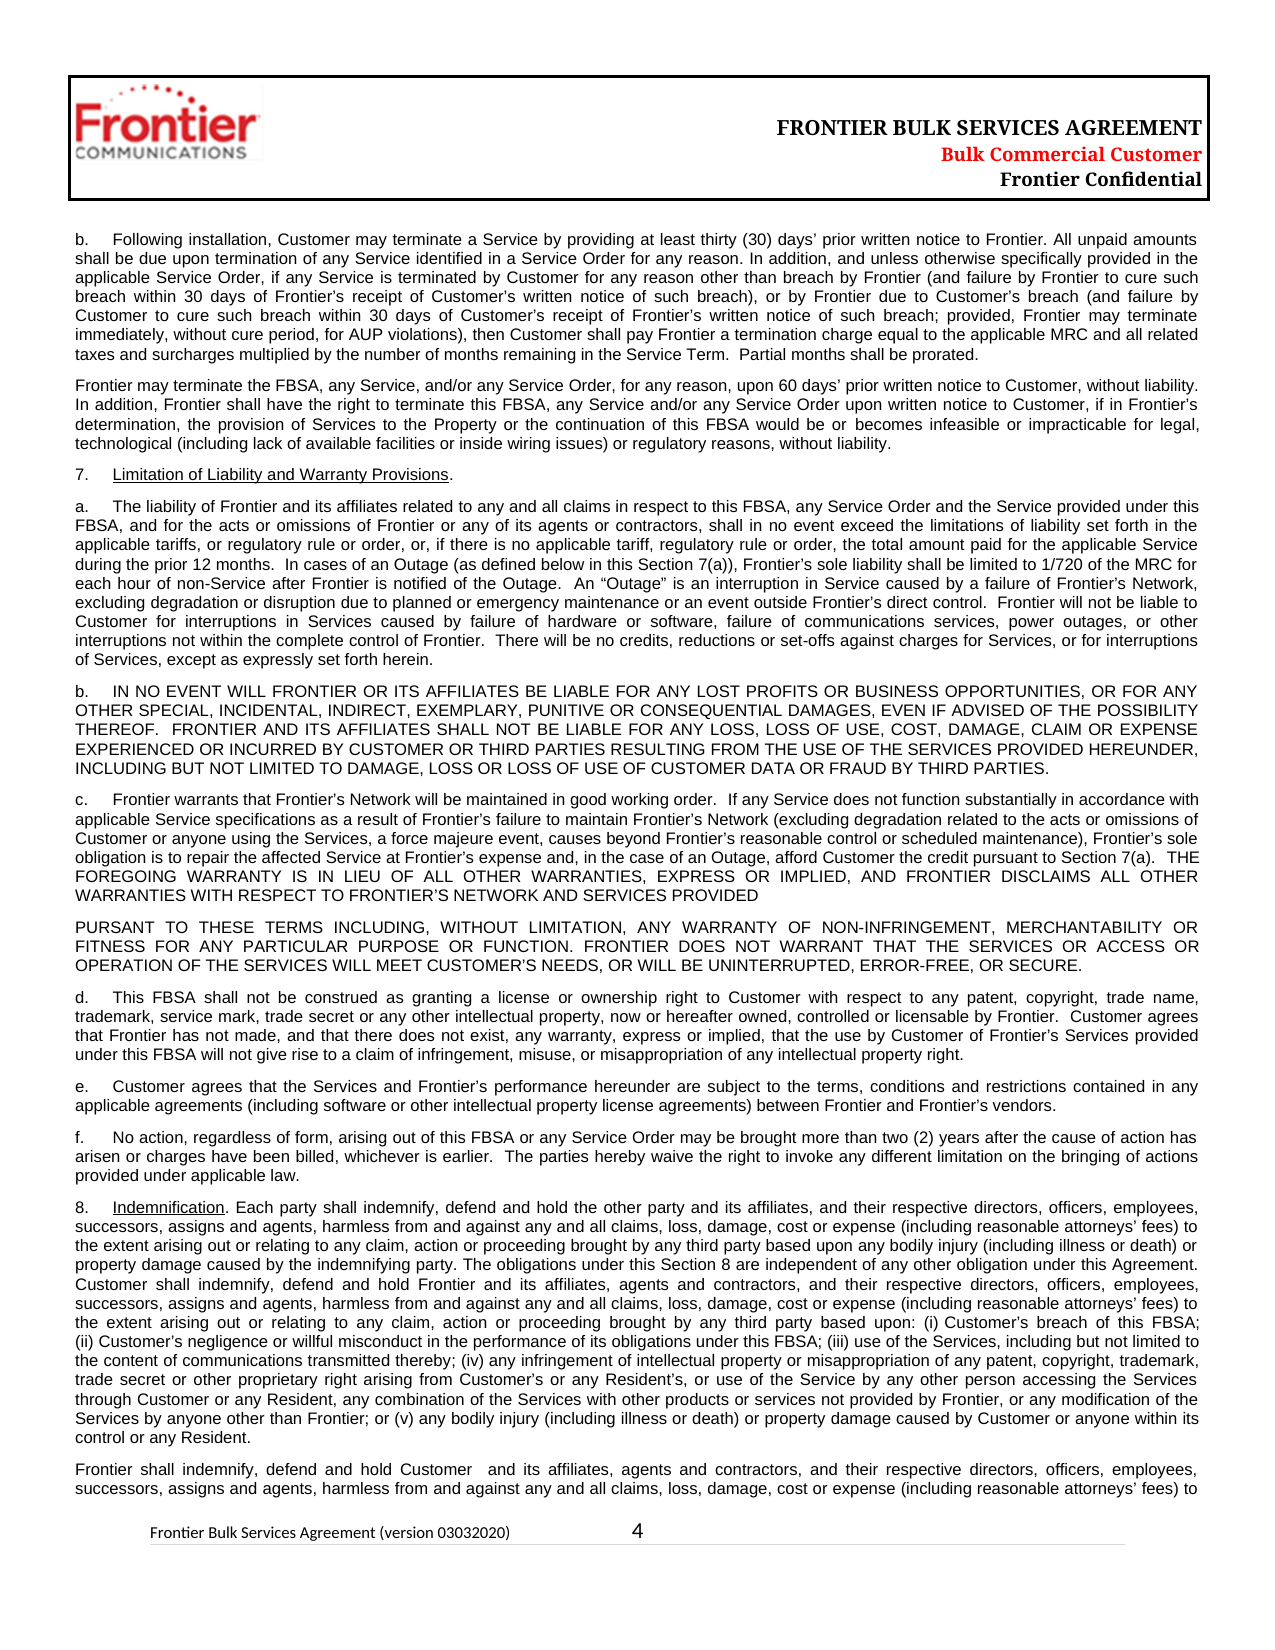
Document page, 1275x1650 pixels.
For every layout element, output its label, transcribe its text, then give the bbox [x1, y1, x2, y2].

list The liability of Frontier and its affiliates related to any and all claims in respect to this FBSA, any Service Order and the Service provided under this FBSA, and for the acts or omissions of Frontier or any of its agents or contractors, shall in no event exceed the limitations of liability set forth in the applicable tariffs, or regulatory rule or order, or, if there is no applicable tariff, regulatory rule or order, the total amount paid for the applicable Service during the prior 12 months. In cases of an Outage (as defined below in this Section 7(a)), Frontier’s sole liability shall be limited to 1/720 of the MRC for each hour of non-Service after Frontier is notified of the Outage. An “Outage” is an interruption in Service caused by a failure of Frontier’s Network, excluding degradation or disruption due to planned or emergency maintenance or an event outside Frontier’s direct control. Frontier will not be liable to Customer for interruptions in Services caused by failure of hardware or software, failure of communications services, power outages, or other interruptions not within the complete control of Frontier. There will be no credits, reductions or set-offs against charges for Services, or for interruptions of Services, except as expressly set forth herein. [75, 497, 1200, 669]
list No action, regardless of form, arising out of this FBSA or any Service Order may be brought more than two (2) years after the cause of action has arisen or charges have been billed, whichever is earlier. The parties hereby waive the right to invoke any different limitation on the bringing of actions provided under applicable law. [75, 1128, 1200, 1185]
list This FBSA shall not be construed as granting a license or ownership right to Customer with respect to any patent, copyright, trade name, trademark, service mark, trade secret or any other intellectual property, now or hereafter owned, controlled or licensable by Frontier. Customer agrees that Frontier has not made, and that there does not exist, any warranty, express or implied, that the use by Customer of Frontier’s Services provided under this FBSA will not give rise to a claim of infringement, misuse, or misappropriation of any intellectual property right. [75, 988, 1200, 1064]
picture [75, 84, 265, 162]
list Customer agrees that the Services and Frontier’s performance hereunder are subject to the terms, conditions and restrictions contained in any applicable agreements (including software or other intellectual property license agreements) between Frontier and Frontier’s vendors. [75, 1077, 1200, 1115]
text Frontier may terminate the FBSA, any Service, and/or any Service Order, for any reason, upon 60 days’ prior written notice to Customer, without liability. In addition, Frontier shall have the right to terminate this FBSA, any Service and/or any Service Order upon written notice to Customer, if in Frontier’s determination, the provision of Services to the Property or the continuation of this FBSA would be or becomes infeasible or impracticable for legal, technological (including lack of available facilities or inside wiring issues) or regulatory reasons, without liability. [75, 376, 1200, 453]
list Frontier warrants that Frontier’s Network will be maintained in good working order. If any Service does not function substantially in accordance with applicable Service specifications as a result of Frontier’s failure to maintain Frontier’s Network (excluding degradation related to the acts or omissions of Customer or anyone using the Services, a force majeure event, causes beyond Frontier’s reasonable control or scheduled maintenance), Frontier’s sole obligation is to repair the affected Service at Frontier’s expense and, in the case of an Outage, afford Customer the credit pursuant to Section 7(a). THE FOREGOING WARRANTY IS IN LIEU OF ALL OTHER WARRANTIES, EXPRESS OR IMPLIED, AND FRONTIER DISCLAIMS ALL OTHER WARRANTIES WITH RESPECT TO FRONTIER’S NETWORK AND SERVICES PROVIDED [75, 790, 1200, 905]
list IN NO EVENT WILL FRONTIER OR ITS AFFILIATES BE LIABLE FOR ANY LOST PROFITS OR BUSINESS OPPORTUNITIES, OR FOR ANY OTHER SPECIAL, INCIDENTAL, INDIRECT, EXEMPLARY, PUNITIVE OR CONSEQUENTIAL DAMAGES, EVEN IF ADVISED OF THE POSSIBILITY THEREOF. FRONTIER AND ITS AFFILIATES SHALL NOT BE LIABLE FOR ANY LOSS, LOSS OF USE, COST, DAMAGE, CLAIM OR EXPENSE EXPERIENCED OR INCURRED BY CUSTOMER OR THIRD PARTIES RESULTING FROM THE USE OF THE SERVICES PROVIDED HEREUNDER, INCLUDING BUT NOT LIMITED TO DAMAGE, LOSS OR LOSS OF USE OF CUSTOMER DATA OR FRAUD BY THIRD PARTIES. [75, 682, 1200, 778]
list Limitation of Liability and Warranty Provisions. [75, 465, 1200, 484]
text PURSANT TO THESE TERMS INCLUDING, WITHOUT LIMITATION, ANY WARRANTY OF NON-INFRINGEMENT, MERCHANTABILITY OR FITNESS FOR ANY PARTICULAR PURPOSE OR FUNCTION. FRONTIER DOES NOT WARRANT THAT THE SERVICES OR ACCESS OR OPERATION OF THE SERVICES WILL MEET CUSTOMER’S NEEDS, OR WILL BE UNINTERRUPTED, ERROR-FREE, OR SECURE. [75, 918, 1200, 975]
list Following installation, Customer may terminate a Service by providing at least thirty (30) days’ prior written notice to Frontier. All unpaid amounts shall be due upon termination of any Service identified in a Service Order for any reason. In addition, and unless otherwise specifically provided in the applicable Service Order, if any Service is terminated by Customer for any reason other than breach by Frontier (and failure by Frontier to cure such breach within 30 days of Frontier’s receipt of Customer’s written notice of such breach), or by Frontier due to Customer’s breach (and failure by Customer to cure such breach within 30 days of Customer’s receipt of Frontier’s written notice of such breach; provided, Frontier may terminate immediately, without cure period, for AUP violations), then Customer shall pay Frontier a termination charge equal to the applicable MRC and all related taxes and surcharges multiplied by the number of months remaining in the Service Term. Partial months shall be prorated. [75, 229, 1200, 363]
list Indemnification. Each party shall indemnify, defend and hold the other party and its affiliates, and their respective directors, officers, employees, successors, assigns and agents, harmless from and against any and all claims, loss, damage, cost or expense (including reasonable attorneys’ fees) to the extent arising out or relating to any claim, action or proceeding brought by any third party based upon any bodily injury (including illness or death) or property damage caused by the indemnifying party. The obligations under this Section 8 are independent of any other obligation under this Agreement. Customer shall indemnify, defend and hold Frontier and its affiliates, agents and contractors, and their respective directors, officers, employees, successors, assigns and agents, harmless from and against any and all claims, loss, damage, cost or expense (including reasonable attorneys’ fees) to the extent arising out or relating to any claim, action or proceeding brought by any third party based upon: (i) Customer’s breach of this FBSA; (ii) Customer’s negligence or willful misconduct in the performance of its obligations under this FBSA; (iii) use of the Services, including but not limited to the content of communications transmitted thereby; (iv) any infringement of intellectual property or misappropriation of any patent, copyright, trademark, trade secret or other proprietary right arising from Customer’s or any Resident’s, or use of the Service by any other person accessing the Services through Customer or any Resident, any combination of the Services with other products or services not provided by Frontier, or any modification of the Services by anyone other than Frontier; or (v) any bodily injury (including illness or death) or property damage caused by Customer or anyone within its control or any Resident. [75, 1198, 1200, 1447]
